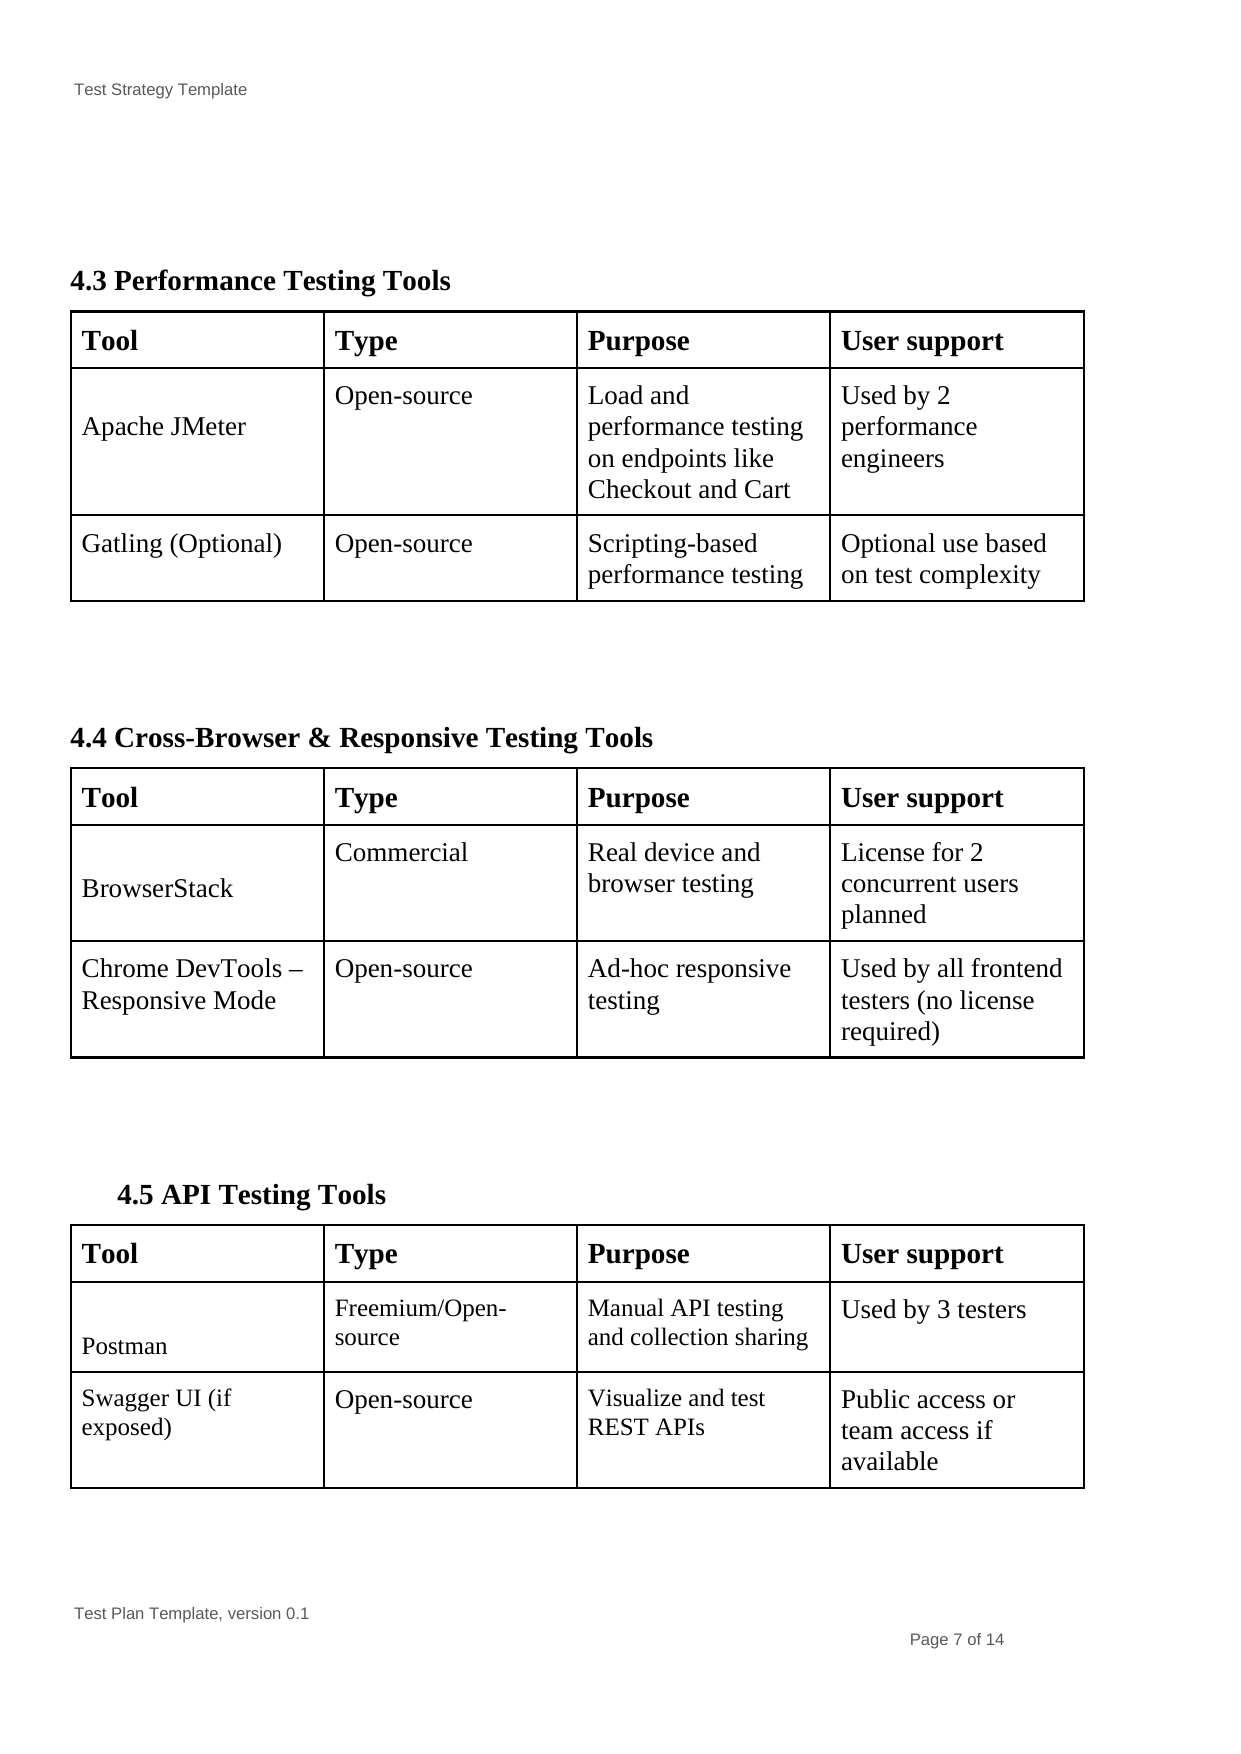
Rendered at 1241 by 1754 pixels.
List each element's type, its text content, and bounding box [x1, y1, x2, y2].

table_cell Used by 2 performance engineers [831, 369, 1083, 514]
table_cell Scripting-based performance testing [578, 516, 829, 599]
table_header Type [325, 1226, 576, 1281]
table_cell Swagger UI (if exposed) [72, 1373, 323, 1487]
table_cell Freemium/Open-source [325, 1283, 576, 1371]
table_cell Public access or team access if available [831, 1373, 1083, 1487]
table_cell BrowserStack [72, 826, 323, 940]
subtitle 4.3 Performance Testing Tools [70, 263, 1082, 297]
table_cell Real device and browser testing [578, 826, 829, 940]
table_cell Open-source [325, 369, 576, 514]
table_cell Load and performance testing on endpoints like Checkout and Cart [578, 369, 829, 514]
table_cell Gatling (Optional) [72, 516, 323, 599]
subtitle 4.4 Cross-Browser & Responsive Testing Tools [70, 720, 1082, 754]
table_cell Visualize and test REST APIs [578, 1373, 829, 1487]
table_header Tool [72, 313, 323, 367]
table_header Tool [72, 769, 323, 824]
table_header Purpose [578, 769, 829, 824]
table_cell Commercial [325, 826, 576, 940]
table_cell Chrome DevTools – Responsive Mode [72, 942, 323, 1056]
table_cell Used by all frontend testers (no license required) [831, 942, 1083, 1056]
table_cell Optional use based on test complexity [831, 516, 1083, 599]
table_header User support [831, 313, 1083, 367]
table_cell License for 2 concurrent users planned [831, 826, 1083, 940]
table_header Purpose [578, 313, 829, 367]
subtitle 4.5 API Testing Tools [70, 1177, 1082, 1211]
table_cell Ad-hoc responsive testing [578, 942, 829, 1056]
table_header Type [325, 313, 576, 367]
table_header Tool [72, 1226, 323, 1281]
table_cell Postman [72, 1283, 323, 1371]
table_cell Open-source [325, 1373, 576, 1487]
table_header User support [831, 1226, 1083, 1281]
table_cell Apache JMeter [72, 369, 323, 514]
table_header User support [831, 769, 1083, 824]
table_header Type [325, 769, 576, 824]
table_cell Manual API testing and collection sharing [578, 1283, 829, 1371]
table_cell Used by 3 testers [831, 1283, 1083, 1371]
table_header Purpose [578, 1226, 829, 1281]
table_cell Open-source [325, 516, 576, 599]
table_cell Open-source [325, 942, 576, 1056]
